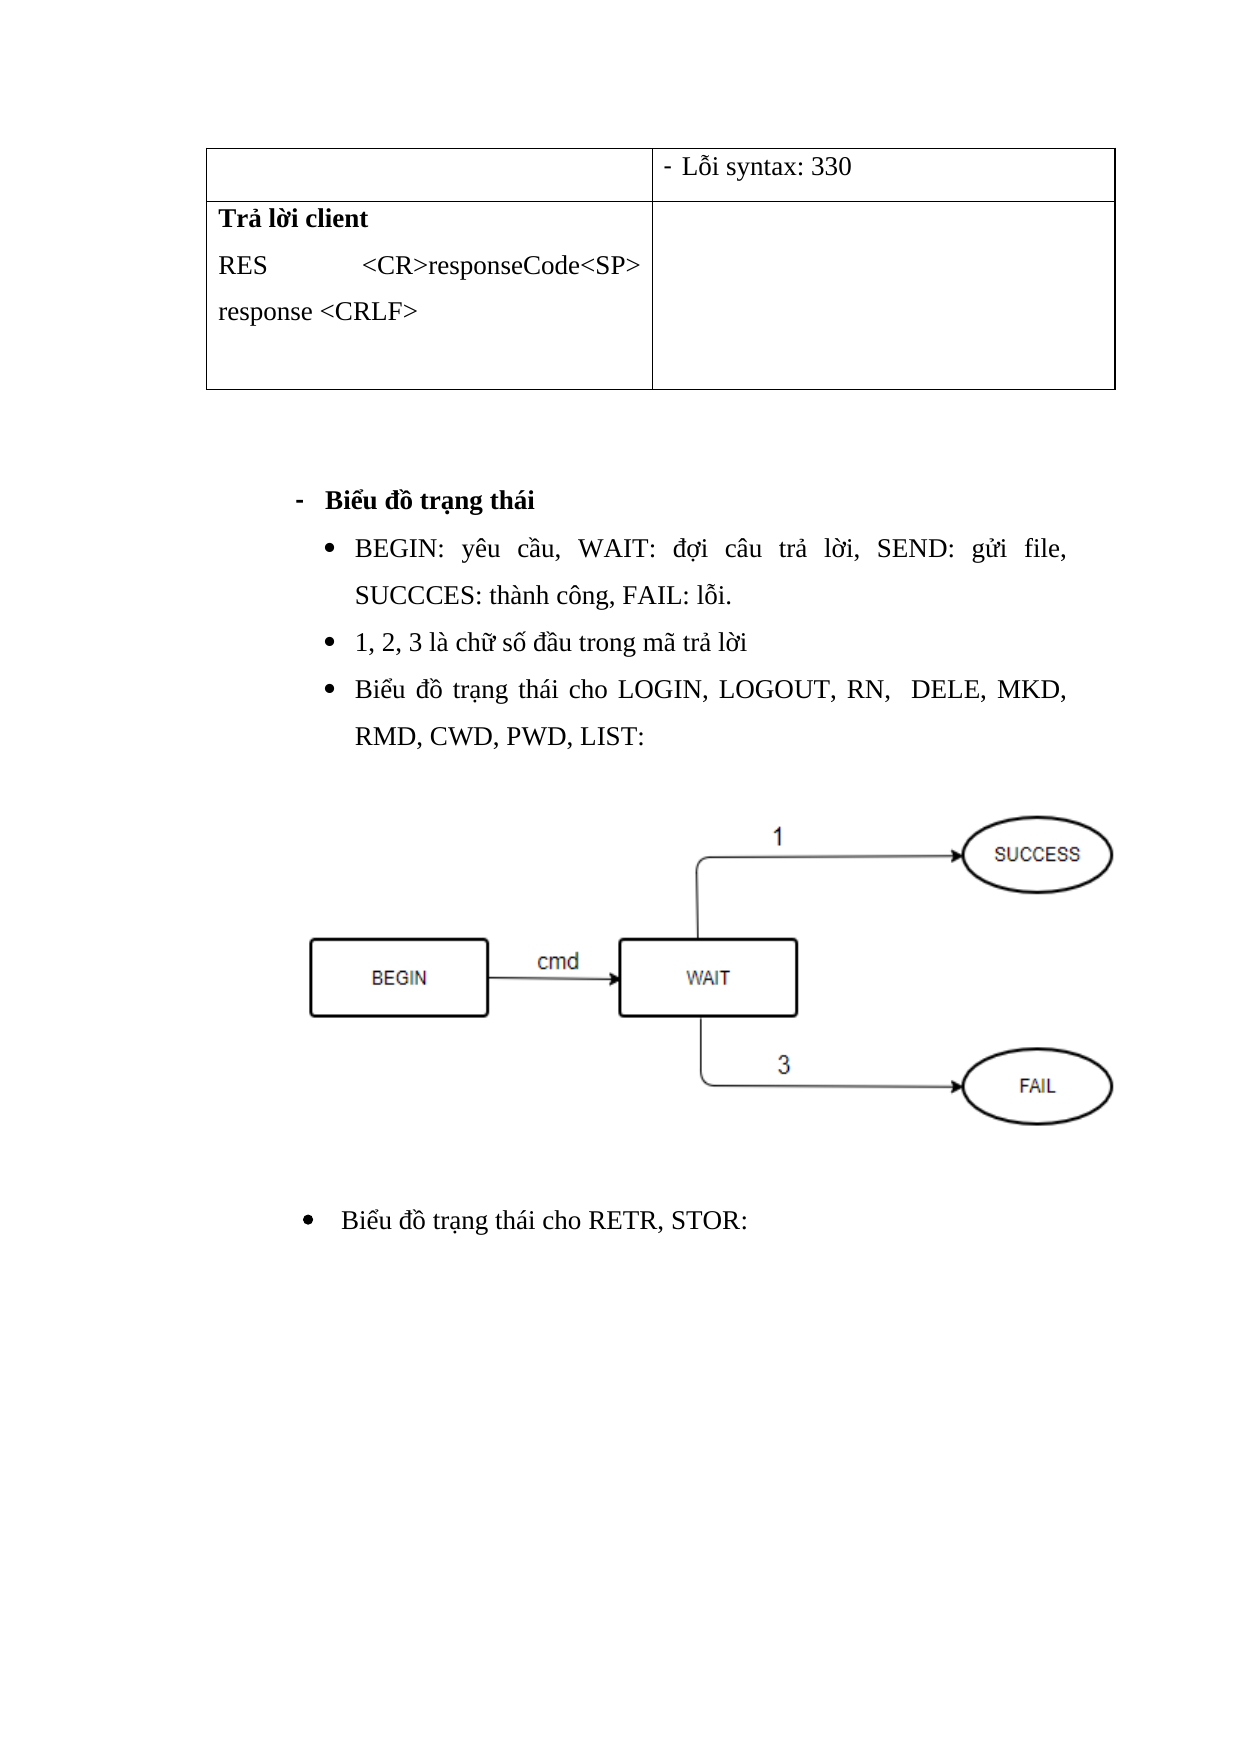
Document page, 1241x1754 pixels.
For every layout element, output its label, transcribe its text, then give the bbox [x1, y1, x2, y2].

list BEGIN: yêu cầu, WAIT: đợi câu trả lời, SEND: gửi file, SUCCCES: thành công, FAIL: lỗi. [325, 533, 1068, 611]
picture [265, 766, 1152, 1190]
table_cell [207, 149, 652, 201]
table_cell [653, 202, 1114, 389]
list Biểu đồ trạng thái cho RETR, STOR: [303, 1204, 1053, 1235]
table_cell Lỗi syntax: 330 [653, 149, 1114, 201]
list 1, 2, 3 là chữ số đầu trong mã trả lời [325, 626, 1068, 657]
list Biểu đồ trạng thái cho LOGIN, LOGOUT, RN, DELE, MKD, RMD, CWD, PWD, LIST: [325, 673, 1068, 751]
table_cell Trả lời client RES <CR>responseCode<SP> response <CRLF> [207, 202, 652, 389]
list Biểu đồ trạng thái [295, 483, 1092, 516]
